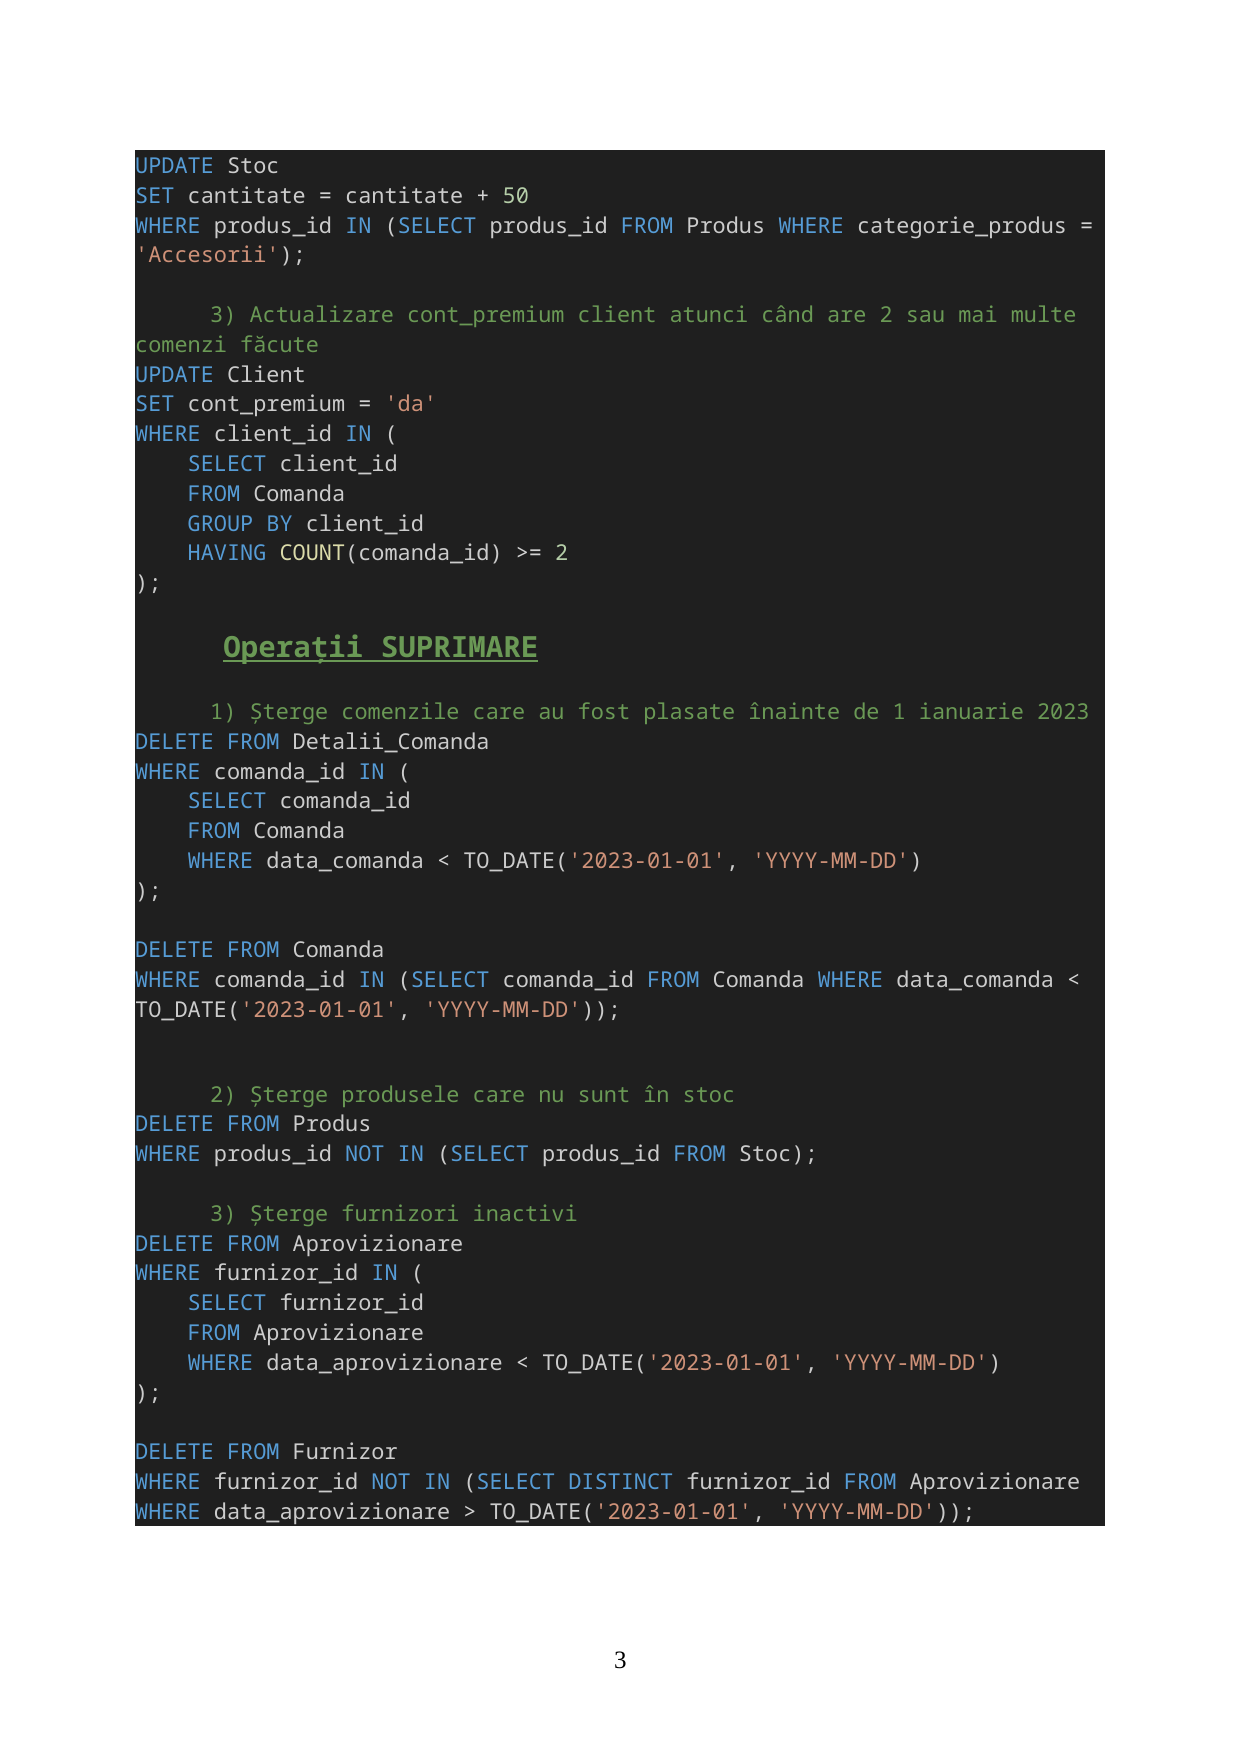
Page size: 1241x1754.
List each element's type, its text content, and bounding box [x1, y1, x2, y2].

text WHERE comanda_id IN ( [135, 756, 1105, 786]
text FROM Aprovizionare [135, 1317, 1105, 1347]
text SELECT furnizor_id [135, 1287, 1105, 1317]
text HAVING COUNT(comanda_id) >= 2 [135, 537, 1105, 567]
text 1) Şterge comenzile care au fost plasate înainte de 1 ianuarie 2023 [135, 696, 1105, 726]
text DELETE FROM Furnizor [135, 1436, 1105, 1466]
text DELETE FROM Detalii_Comanda [135, 726, 1105, 756]
text DELETE FROM Produs [135, 1108, 1105, 1138]
text Operații SUPRIMARE [135, 627, 1105, 666]
text WHERE client_id IN ( [135, 418, 1105, 448]
text ); [135, 567, 1105, 597]
text WHERE produs_id IN (SELECT produs_id FROM Produs WHERE categorie_produs = 'Accesorii'); [135, 209, 1105, 269]
text UPDATE Client [135, 358, 1105, 388]
text 3) Şterge furnizori inactivi [135, 1198, 1105, 1228]
text WHERE data_comanda < TO_DATE('2023-01-01', 'YYYY-MM-DD') [135, 845, 1105, 875]
text ); [135, 1377, 1105, 1406]
text UPDATE Stoc [135, 150, 1105, 180]
text SELECT comanda_id [135, 786, 1105, 815]
text 3) Actualizare cont_premium client atunci când are 2 sau mai multe comenzi făcute [135, 299, 1105, 358]
text WHERE produs_id NOT IN (SELECT produs_id FROM Stoc); [135, 1138, 1105, 1168]
text FROM Comanda [135, 815, 1105, 845]
text SET cantitate = cantitate + 50 [135, 180, 1105, 209]
text DELETE FROM Aprovizionare [135, 1228, 1105, 1257]
text SET cont_premium = 'da' [135, 388, 1105, 418]
text GROUP BY client_id [135, 507, 1105, 537]
text DELETE FROM Comanda [135, 934, 1105, 964]
text SELECT client_id [135, 448, 1105, 478]
text WHERE data_aprovizionare < TO_DATE('2023-01-01', 'YYYY-MM-DD') [135, 1347, 1105, 1377]
text FROM Comanda [135, 478, 1105, 507]
text WHERE comanda_id IN (SELECT comanda_id FROM Comanda WHERE data_comanda < TO_DATE('2023-01-01', 'YYYY-MM-DD')); [135, 964, 1105, 1024]
text WHERE furnizor_id NOT IN (SELECT DISTINCT furnizor_id FROM Aprovizionare WHERE data_aprovizionare > TO_DATE('2023-01-01', 'YYYY-MM-DD')); [135, 1466, 1105, 1526]
text ); [135, 875, 1105, 905]
text 2) Şterge produsele care nu sunt în stoc [135, 1079, 1105, 1108]
text WHERE furnizor_id IN ( [135, 1257, 1105, 1287]
